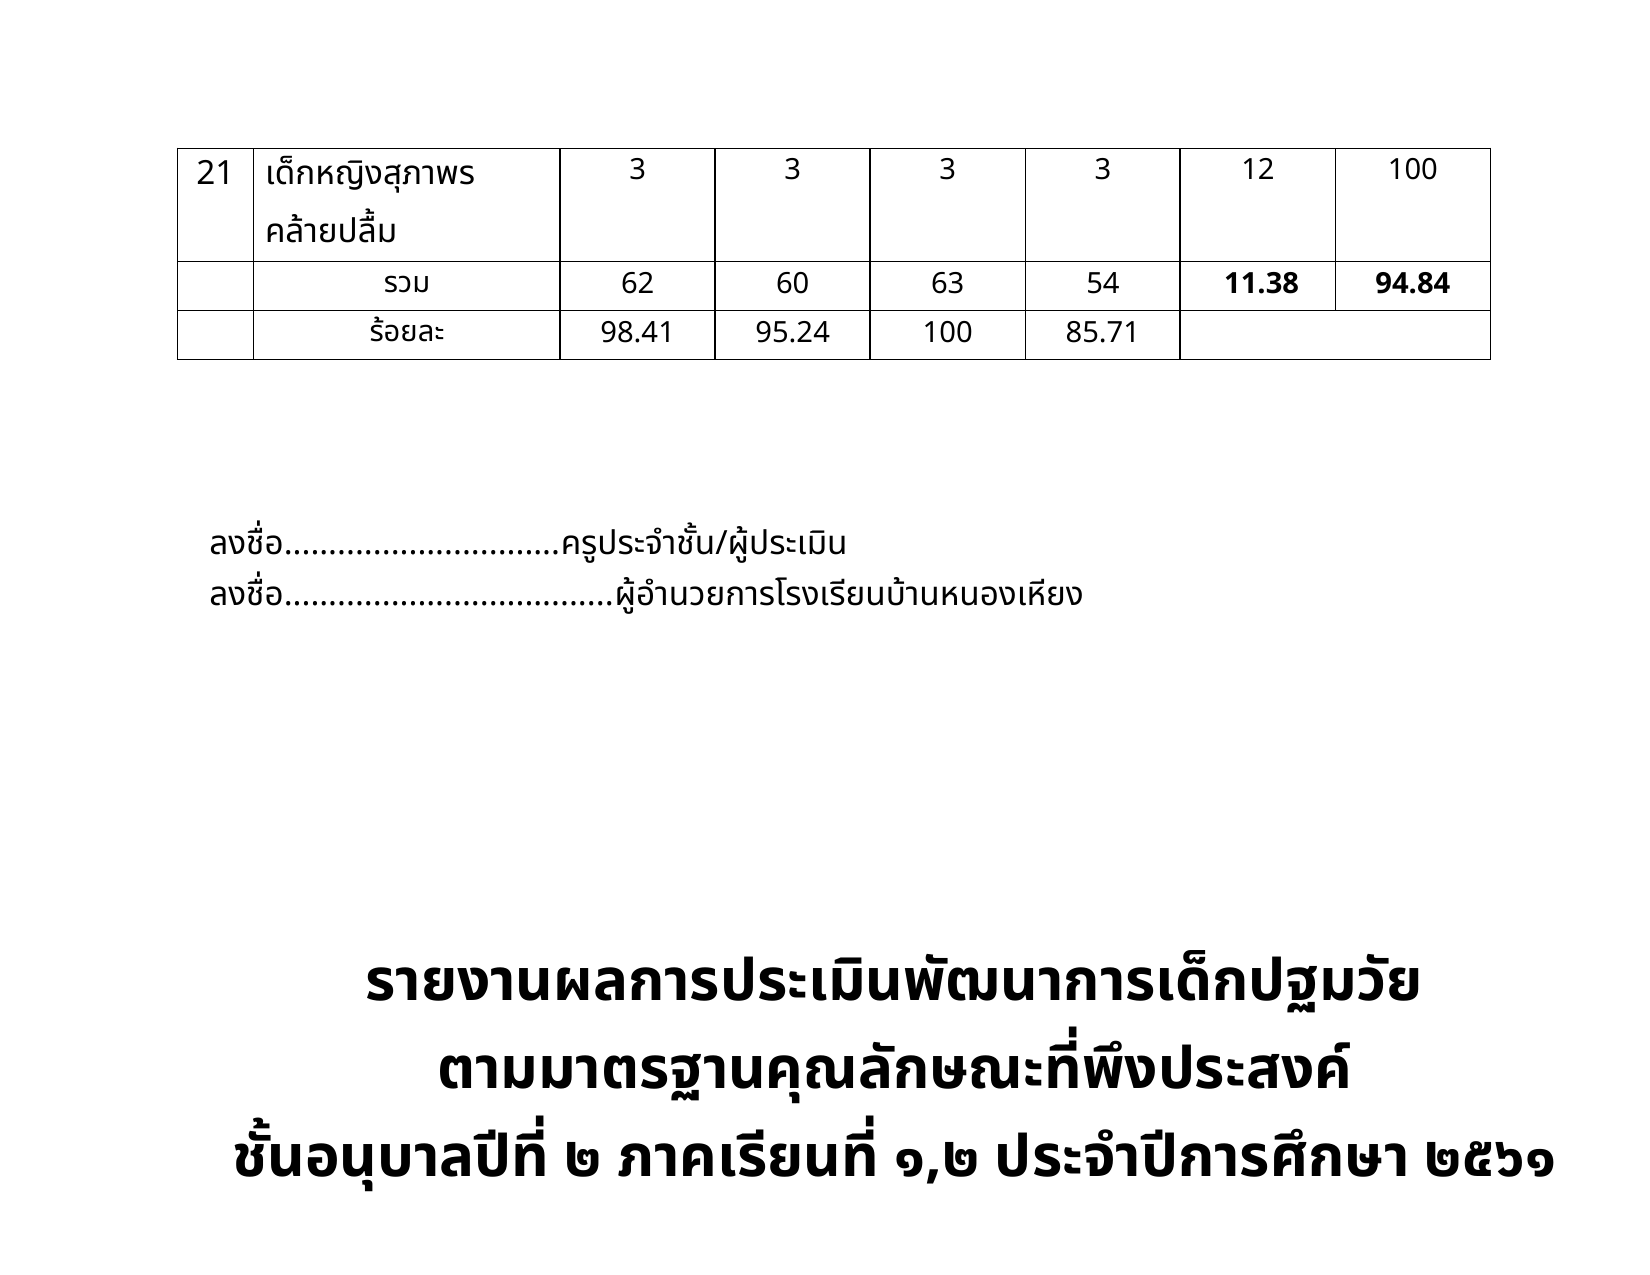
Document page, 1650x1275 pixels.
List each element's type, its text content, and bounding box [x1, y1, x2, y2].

table_cell 94.84 [1336, 262, 1490, 310]
text ตามมาตรฐานคุณลักษณะที่พึงประสงค์ [209, 1026, 1580, 1114]
text ลงชื่อ...............................ครูประจำชั้น/ผู้ประเมิน ลงชื่อ.....................................ผู้อำนวยการโรงเรียนบ้านหนองเหียง [209, 519, 1580, 620]
table_cell 3 [1026, 149, 1179, 261]
table_cell [178, 262, 253, 310]
table_cell 63 [871, 262, 1025, 310]
table_cell 12 [1181, 149, 1335, 261]
table_cell 3 [716, 149, 869, 261]
table_cell 62 [561, 262, 714, 310]
table_cell [1181, 311, 1490, 359]
text ชั้นอนุบาลปีที่ ๒ ภาคเรียนที่ ๑,๒ ประจำปีการศึกษา ๒๕๖๑ [209, 1114, 1580, 1203]
table_cell รวม [254, 262, 559, 310]
table_cell 3 [871, 149, 1025, 261]
table_cell 11.38 [1181, 262, 1335, 310]
table_cell เด็กหญิงสุภาพร คล้ายปลื้ม [254, 149, 559, 261]
table_cell 100 [871, 311, 1025, 359]
table_cell 98.41 [561, 311, 714, 359]
table_cell 95.24 [716, 311, 869, 359]
table_cell 54 [1026, 262, 1179, 310]
table_cell 3 [561, 149, 714, 261]
table_cell ร้อยละ [254, 311, 559, 359]
table_cell 21 [178, 149, 253, 261]
table_cell [178, 311, 253, 359]
table_cell 100 [1336, 149, 1490, 261]
text รายงานผลการประเมินพัฒนาการเด็กปฐมวัย [209, 938, 1580, 1026]
table_cell 60 [716, 262, 869, 310]
table_cell 85.71 [1026, 311, 1179, 359]
